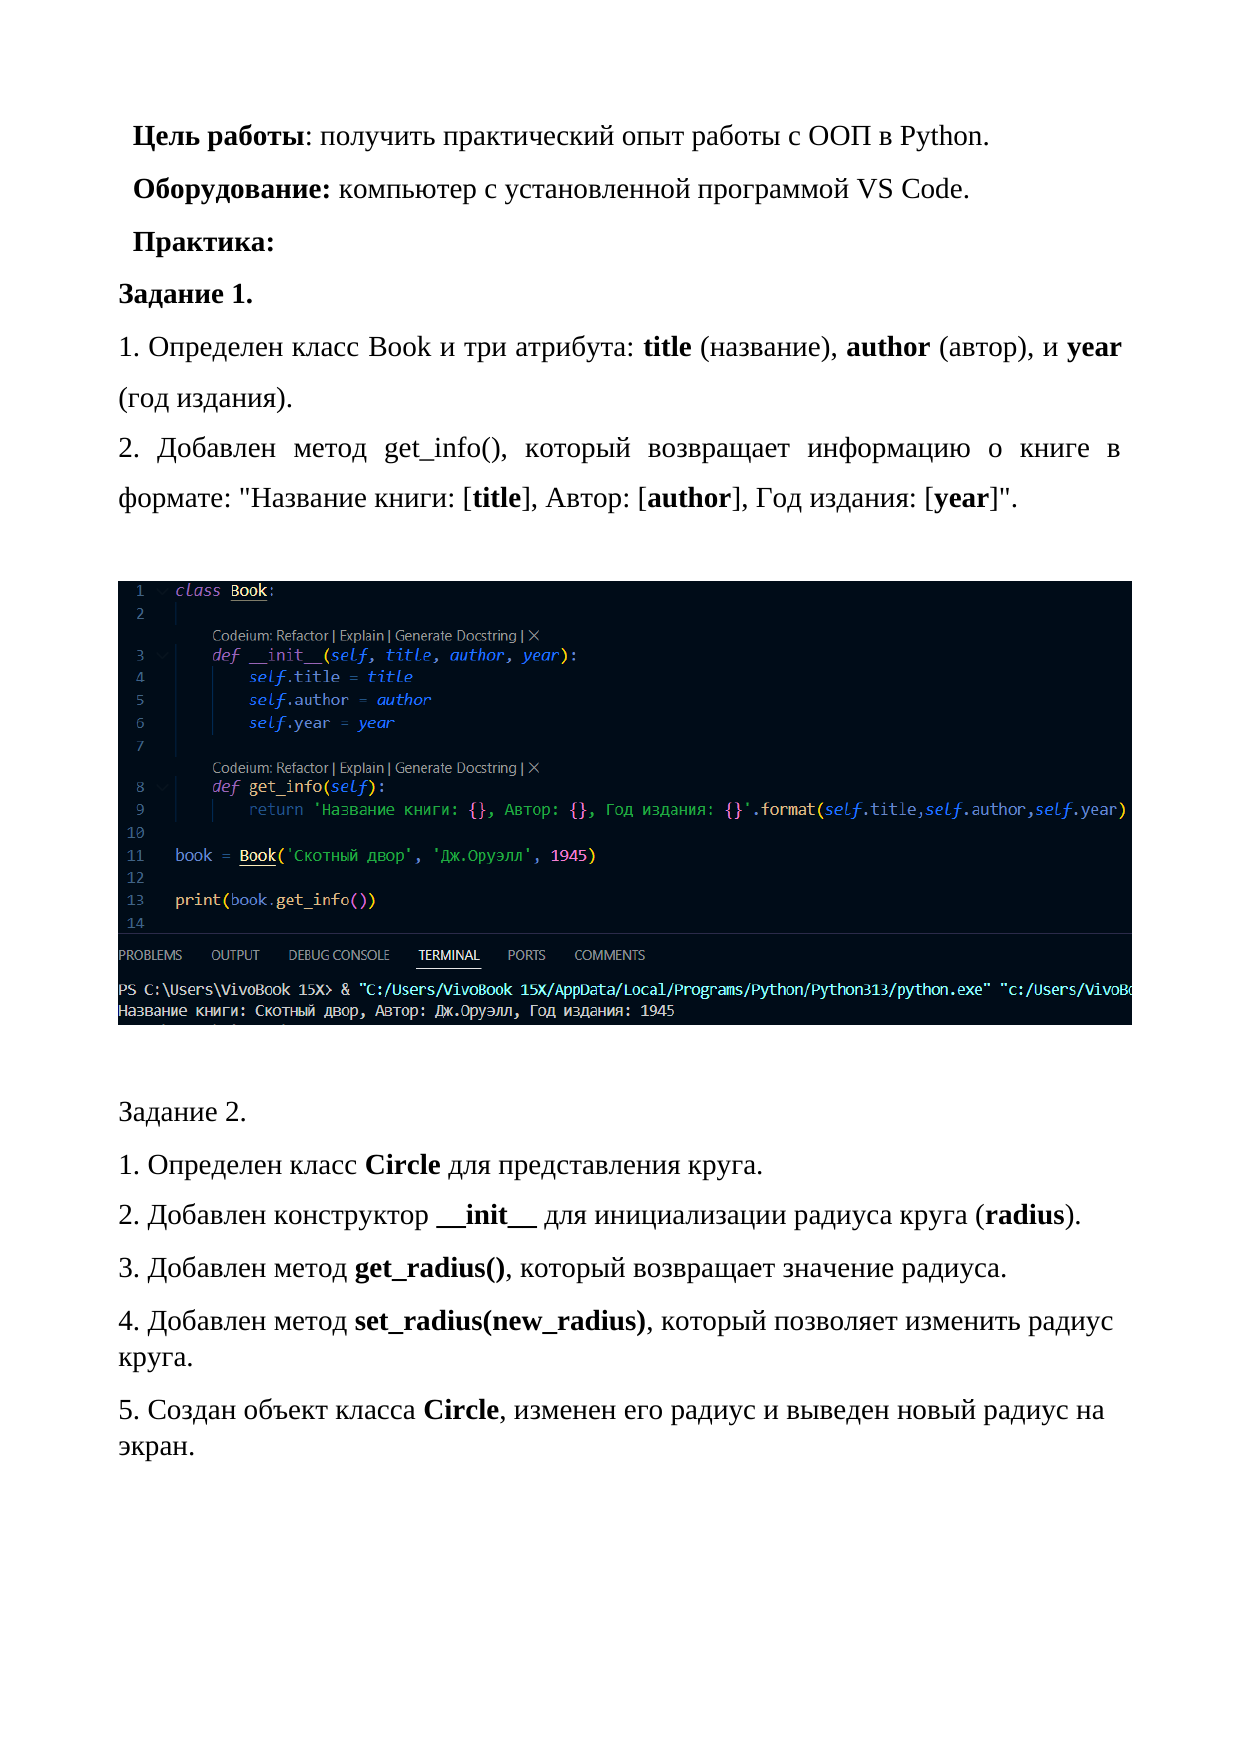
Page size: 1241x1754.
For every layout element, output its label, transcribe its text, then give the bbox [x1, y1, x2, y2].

picture [118, 581, 1132, 1025]
text 1. Определен класс Circle для представления круга. [118, 1147, 1122, 1181]
text 1. Определен класс Book и три атрибута: title (название), author (автор), и year (год издания). [118, 329, 1122, 413]
text Оборудование: компьютер с установленной программой VS Code. [118, 171, 1122, 204]
text 4. Добавлен метод set_radius(new_radius), который позволяет изменить радиус круга. [118, 1303, 1122, 1373]
text Цель работы: получить практический опыт работы с ООП в Python. [118, 118, 1122, 152]
text 2. Добавлен конструктор __init__ для инициализации радиуса круга (radius). [118, 1197, 1122, 1231]
text Задание 2. [118, 1094, 1122, 1128]
text 5. Создан объект класса Circle, изменен его радиус и выведен новый радиус на экран. [118, 1392, 1122, 1462]
text 3. Добавлен метод get_radius(), который возвращает значение радиуса. [118, 1250, 1122, 1284]
text Задание 1. [118, 277, 1122, 310]
text 2. Добавлен метод get_info(), который возвращает информацию о книге в формате: "Название книги: [title], Автор: [author], Год издания: [year]". [118, 430, 1122, 514]
text Практика: [118, 224, 1122, 257]
